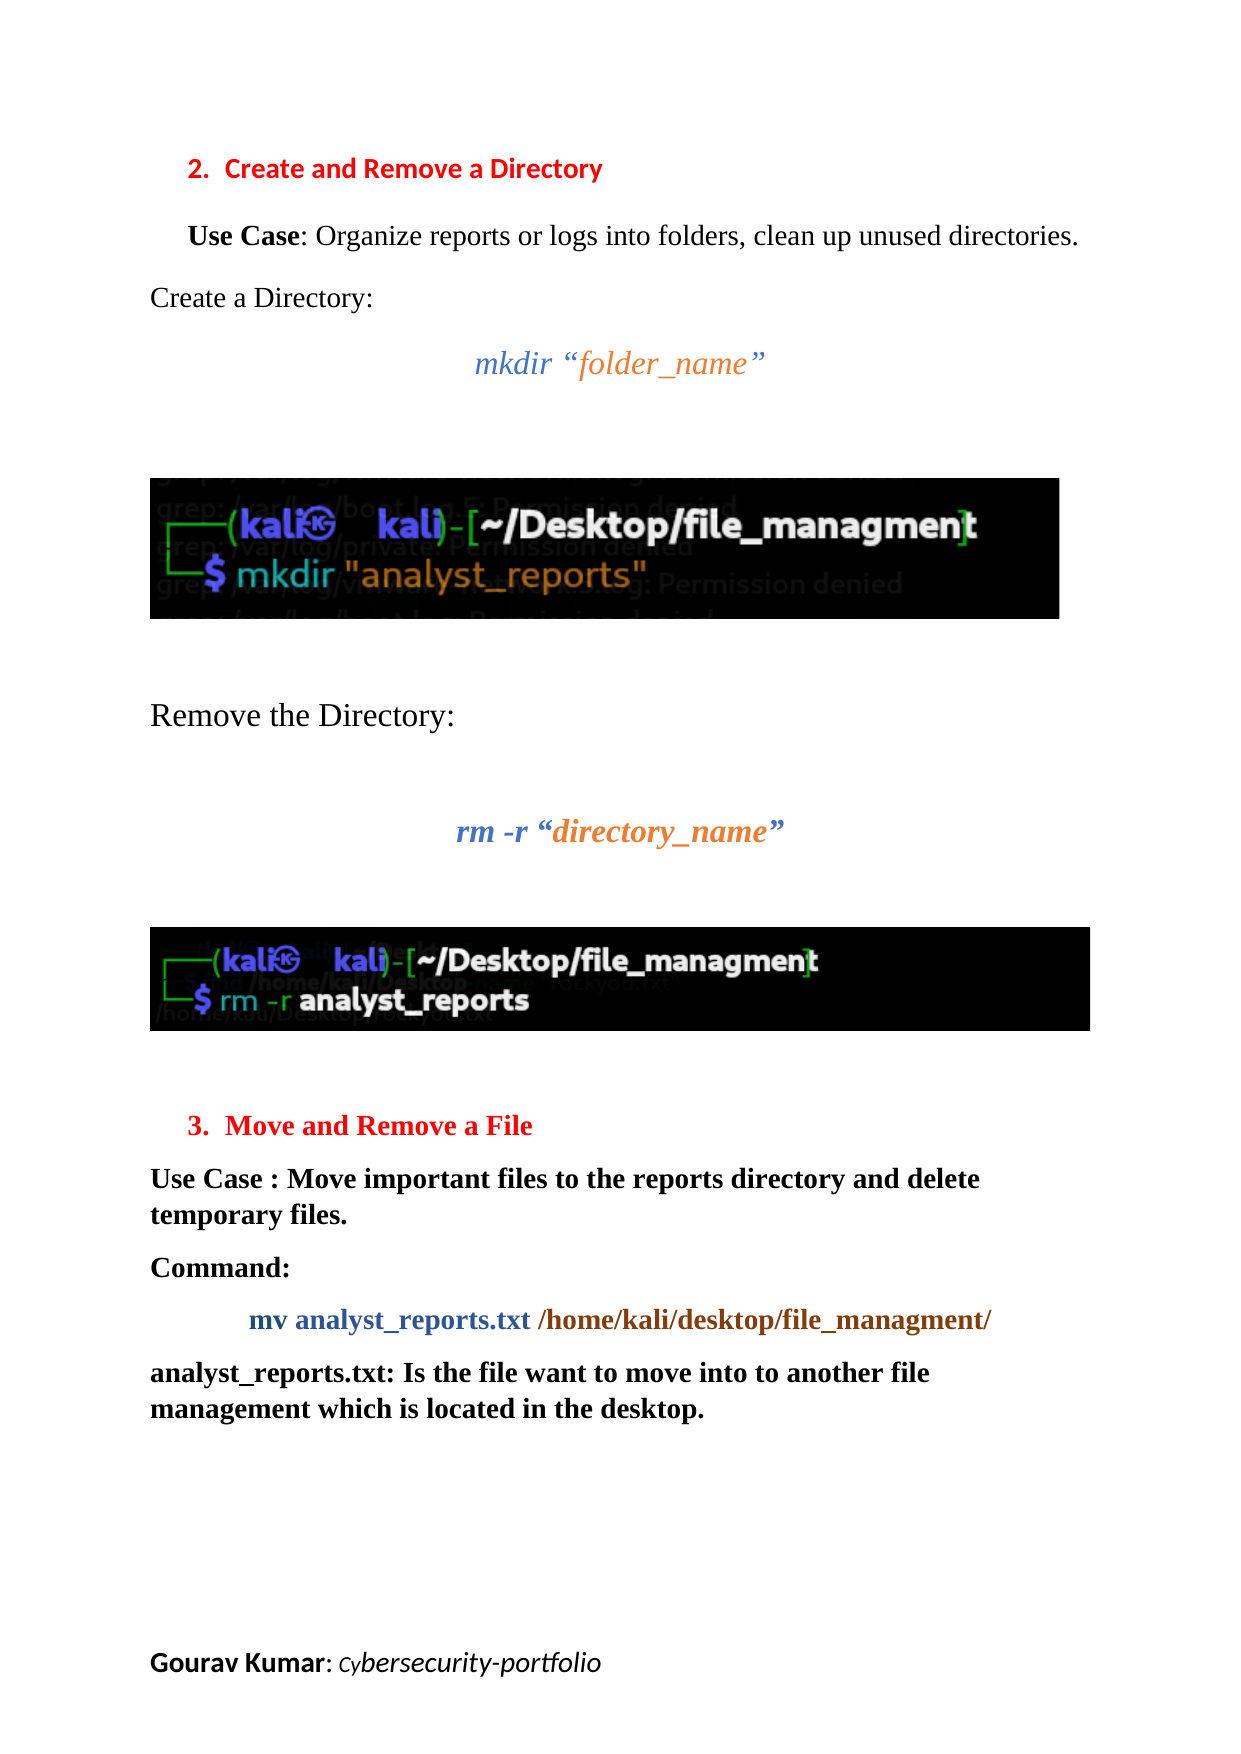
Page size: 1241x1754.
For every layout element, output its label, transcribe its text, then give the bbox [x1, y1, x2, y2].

picture [150, 478, 1060, 619]
list Create and Remove a Directory [187, 150, 1090, 186]
text analyst_reports.txt: Is the file want to move into to another file management which is located in the desktop. [150, 1355, 1090, 1425]
text mv analyst_reports.txt /home/kali/desktop/file_managment/ [150, 1302, 1090, 1336]
picture [150, 927, 1091, 1031]
text Use Case : Move important files to the reports directory and delete temporary files. [150, 1161, 1090, 1230]
text Create a Directory: [150, 280, 1090, 314]
text Command: [150, 1250, 1090, 1283]
list Move and Remove a File [187, 1108, 1090, 1141]
text Remove the Directory: [150, 696, 1090, 734]
text mkdir “folder_name” [150, 343, 1090, 381]
text  Use Case: Organize reports or logs into folders, clean up unused directories. [150, 218, 1090, 251]
text rm -r “directory_name” [150, 812, 1090, 850]
